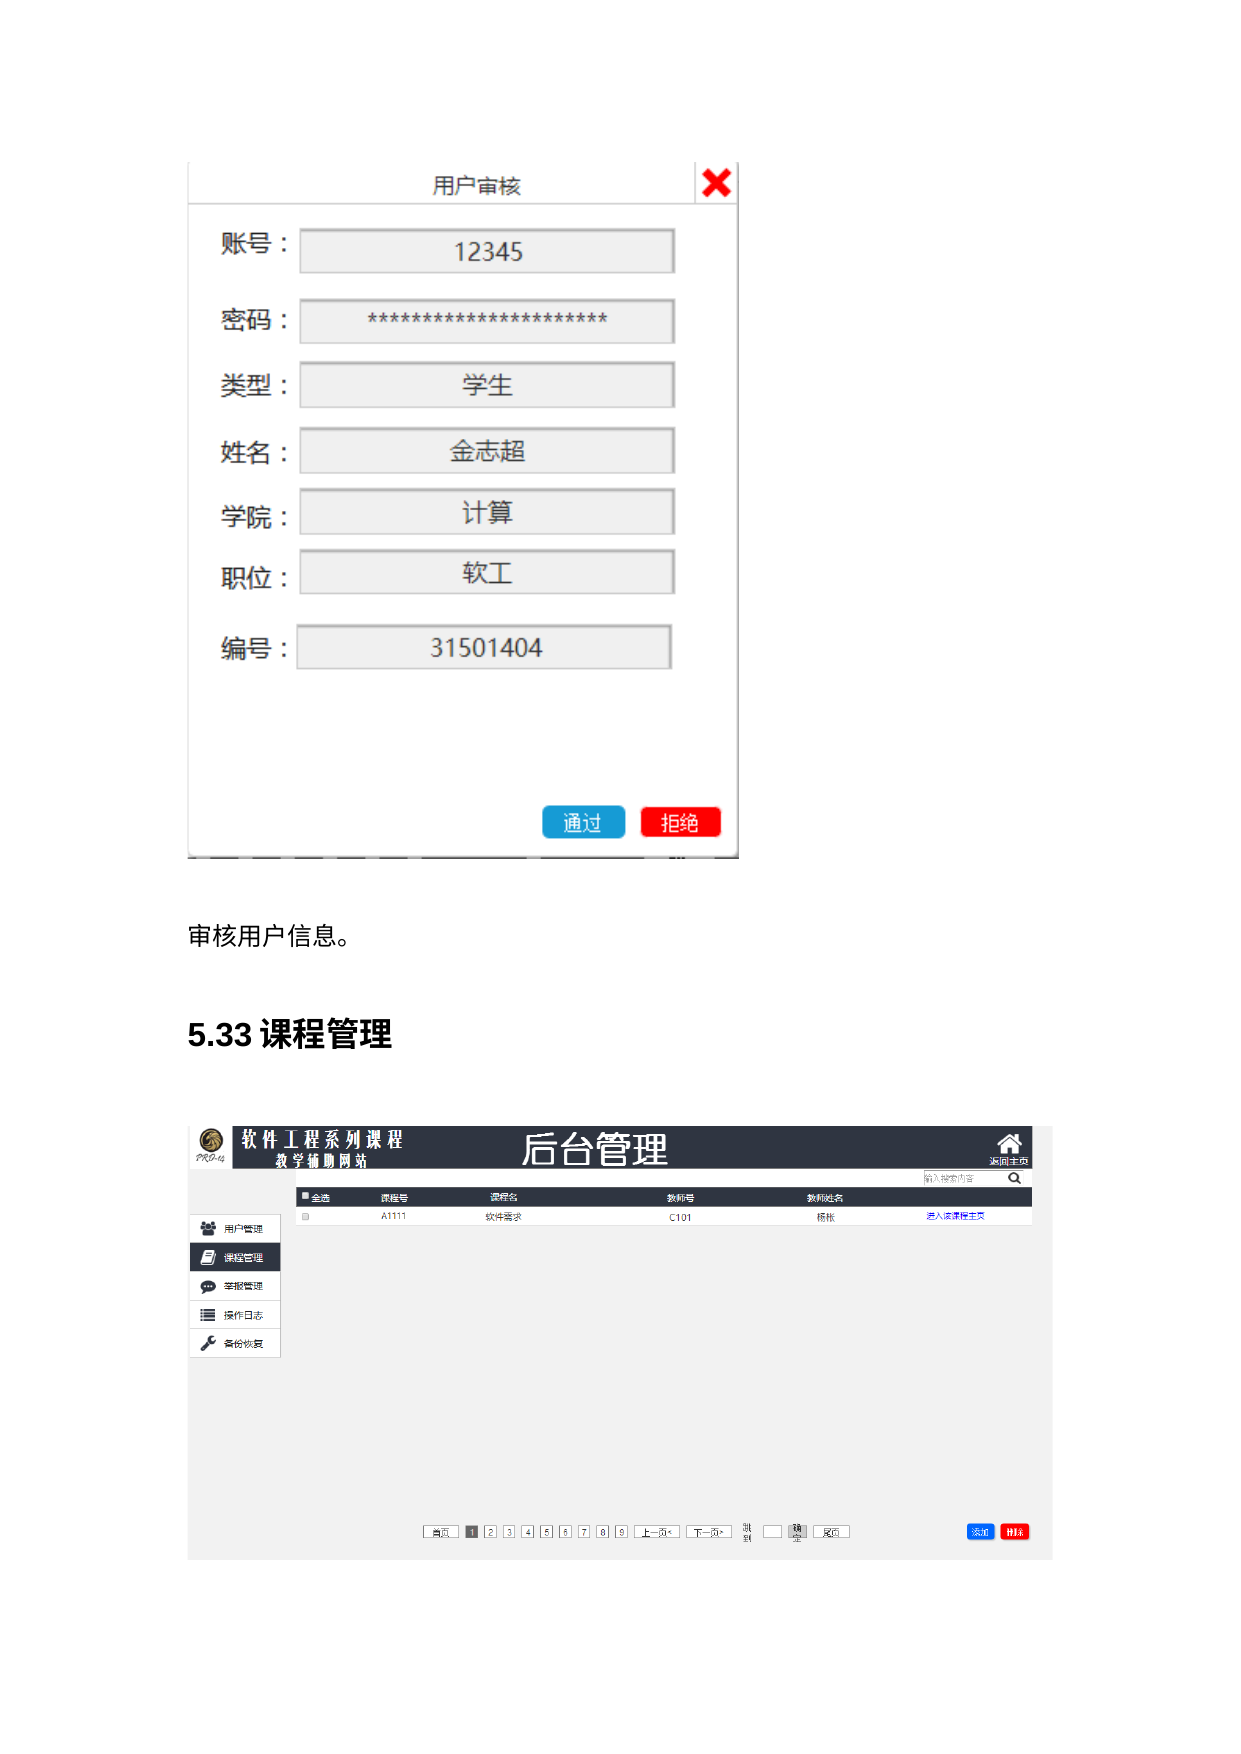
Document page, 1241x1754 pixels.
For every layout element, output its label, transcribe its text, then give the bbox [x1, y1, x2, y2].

picture [187, 1126, 1053, 1560]
text 审核用户信息。 [187, 902, 1053, 967]
subtitle 5.33课程管理 [187, 1000, 1053, 1065]
picture [187, 162, 739, 859]
